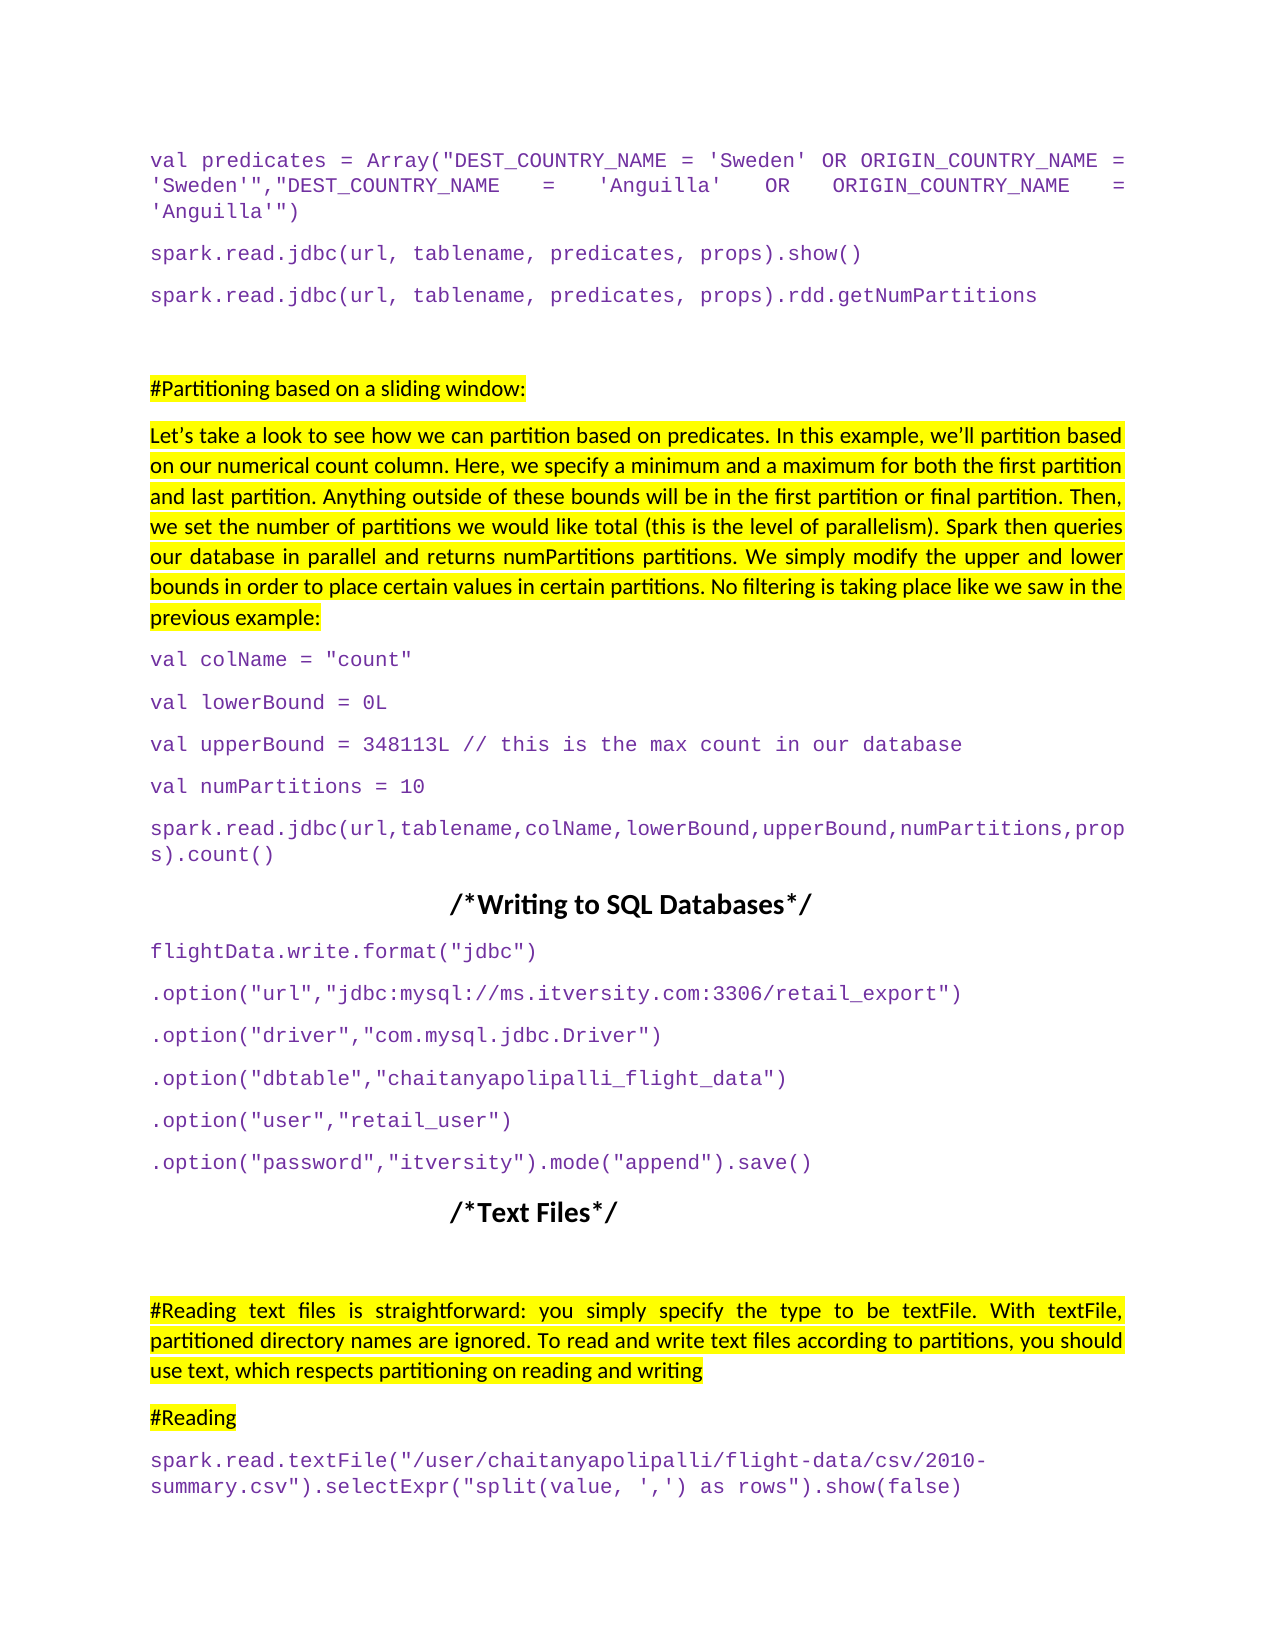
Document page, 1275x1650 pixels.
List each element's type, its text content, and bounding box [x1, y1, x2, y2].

text val colName = "count" [150, 649, 1125, 673]
text spark.read.jdbc(url,tablename,colName,lowerBound,upperBound,numPartitions,props).count() [150, 818, 1125, 867]
text spark.read.textFile("/user/chaitanyapolipalli/flight-data/csv/2010-summary.csv").selectExpr("split(value, ',') as rows").show(false) [150, 1450, 1125, 1499]
text spark.read.jdbc(url, tablename, predicates, props).rdd.getNumPartitions [150, 285, 1125, 309]
text .option("user","retail_user") [150, 1110, 1125, 1133]
text flightData.write.format("jdbc") [150, 941, 1125, 965]
text #Partitioning based on a sliding window: [150, 374, 1125, 402]
text .option("driver","com.mysql.jdbc.Driver") [150, 1025, 1125, 1049]
text /*Writing to SQL Databases*/ [375, 886, 1125, 922]
text .option("dbtable","chaitanyapolipalli_flight_data") [150, 1068, 1125, 1091]
text /*Text Files*/ [375, 1194, 1125, 1230]
text val numPartitions = 10 [150, 776, 1125, 800]
text val predicates = Array("DEST_COUNTRY_NAME = 'Sweden' OR ORIGIN_COUNTRY_NAME = 'Sweden'","DEST_COUNTRY_NAME = 'Anguilla' OR ORIGIN_COUNTRY_NAME = 'Anguilla'") [150, 150, 1125, 225]
text .option("url","jdbc:mysql://ms.itversity.com:3306/retail_export") [150, 983, 1125, 1007]
text .option("password","itversity").mode("append").save() [150, 1152, 1125, 1176]
text #Reading [150, 1403, 1125, 1431]
text #Reading text files is straightforward: you simply specify the type to be textFile. With textFile, partitioned directory names are ignored. To read and write text files according to partitions, you should use text, which respects partitioning on reading and writing [150, 1354, 1125, 1384]
text val lowerBound = 0L [150, 692, 1125, 715]
text spark.read.jdbc(url, tablename, predicates, props).show() [150, 243, 1125, 267]
text val upperBound = 348113L // this is the max count in our database [150, 734, 1125, 757]
